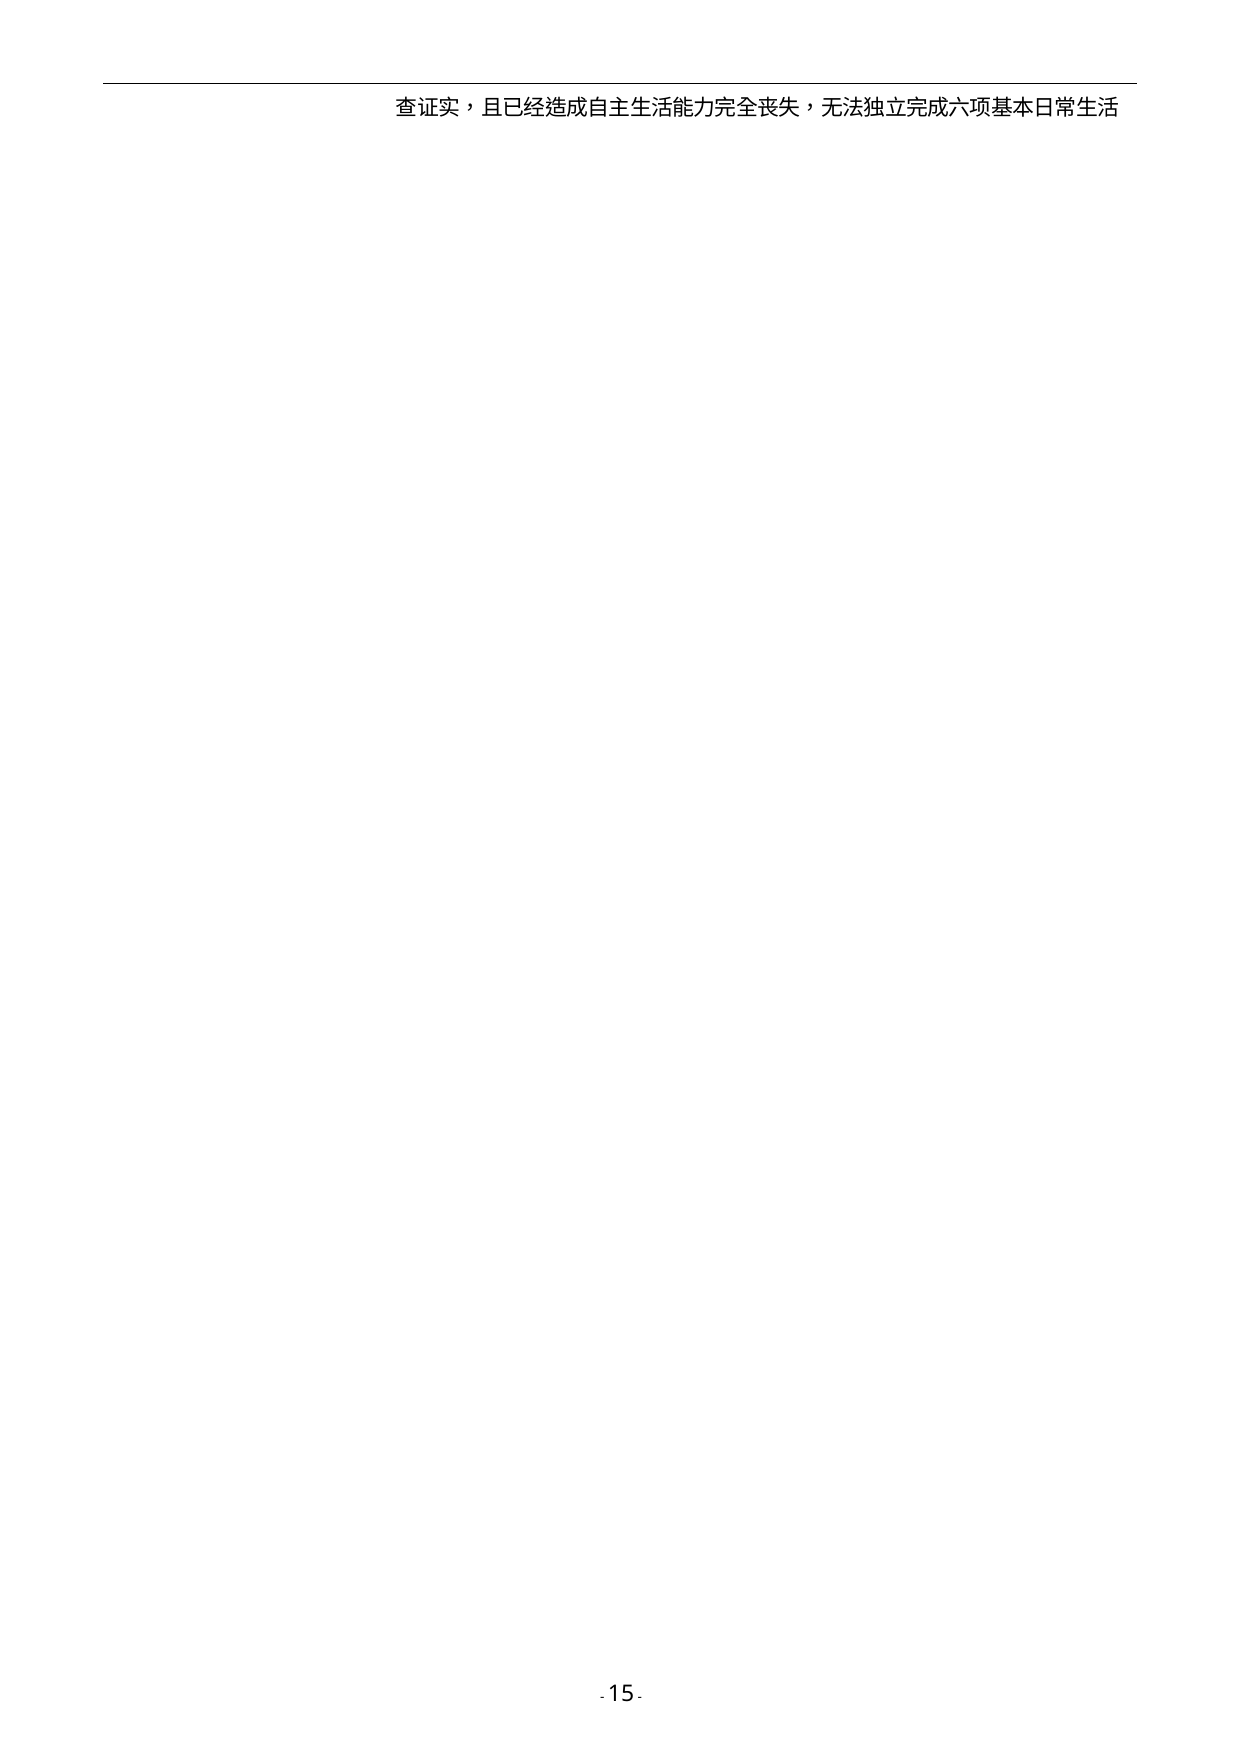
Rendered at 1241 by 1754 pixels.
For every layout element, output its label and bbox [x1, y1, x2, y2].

text [185, 92, 1135, 122]
